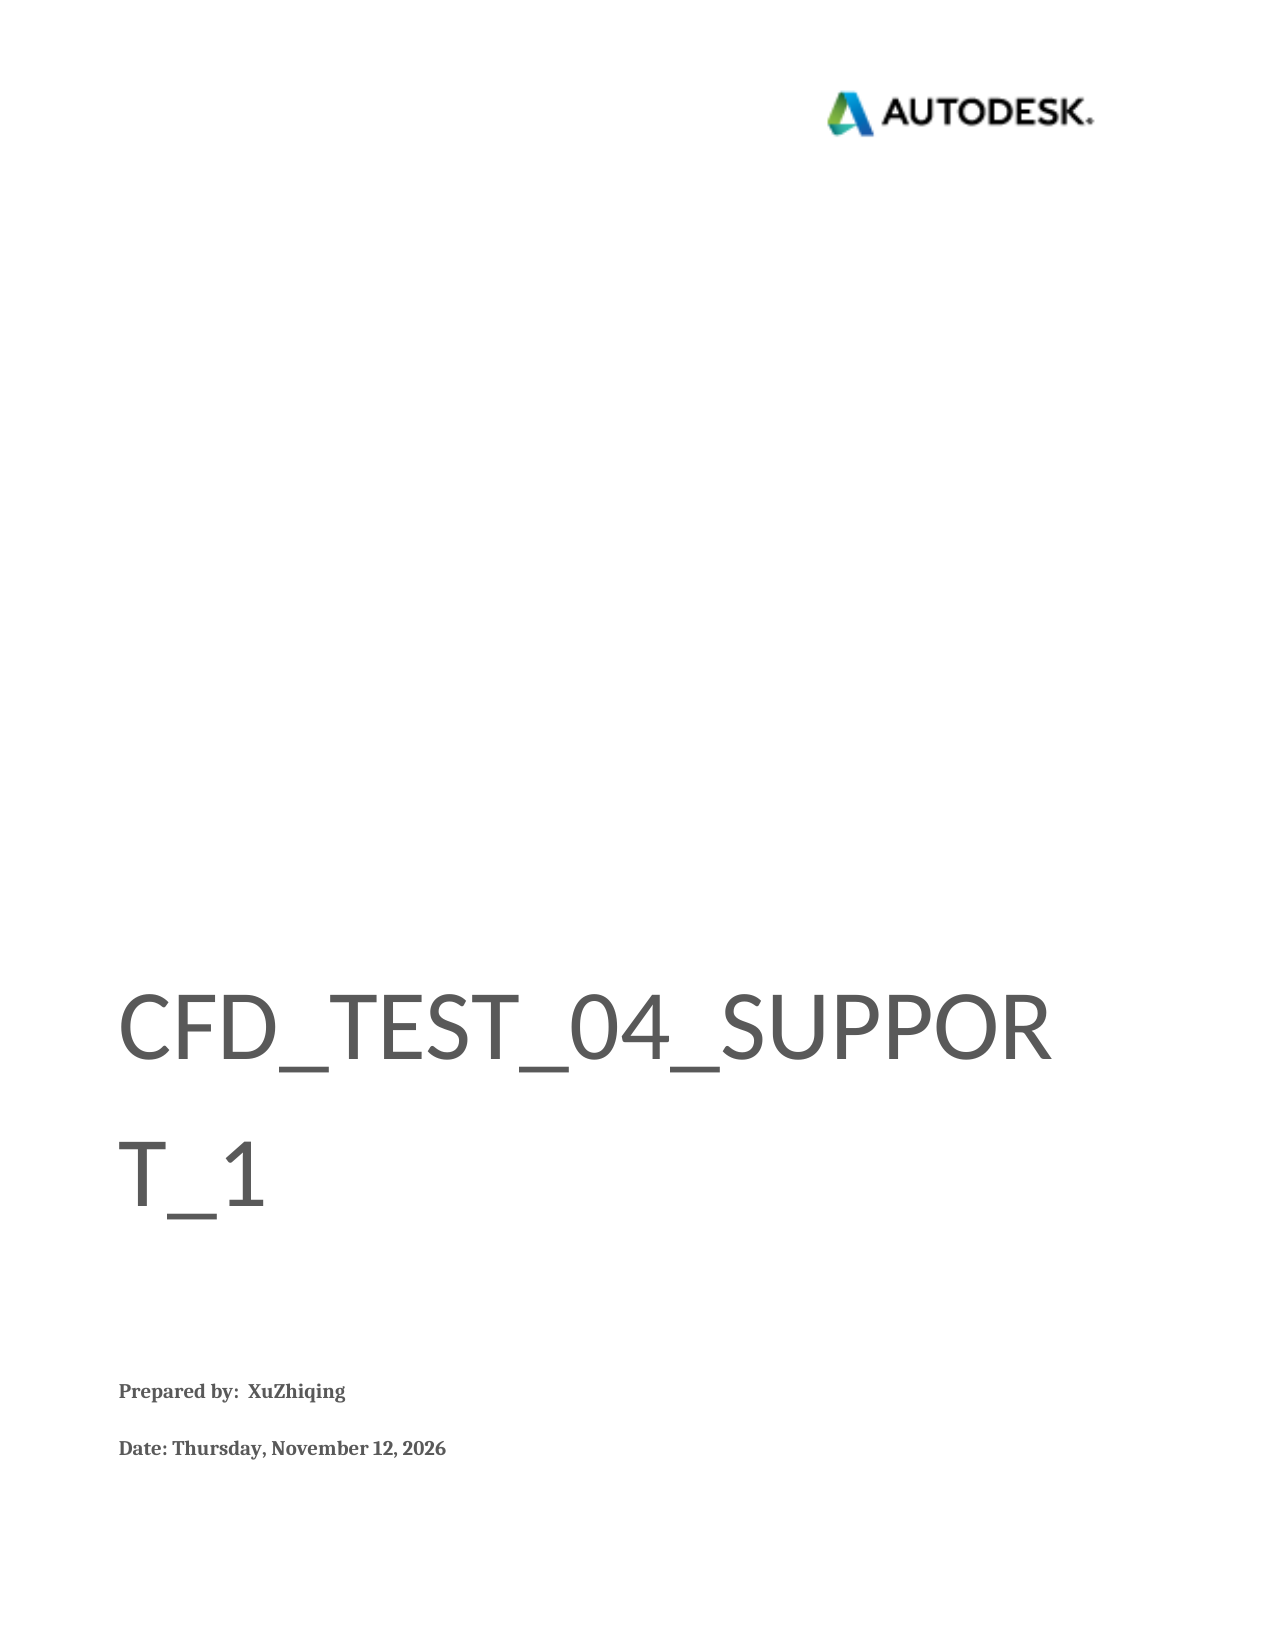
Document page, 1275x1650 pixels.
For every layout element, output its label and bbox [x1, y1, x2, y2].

picture [795, 75, 1128, 154]
